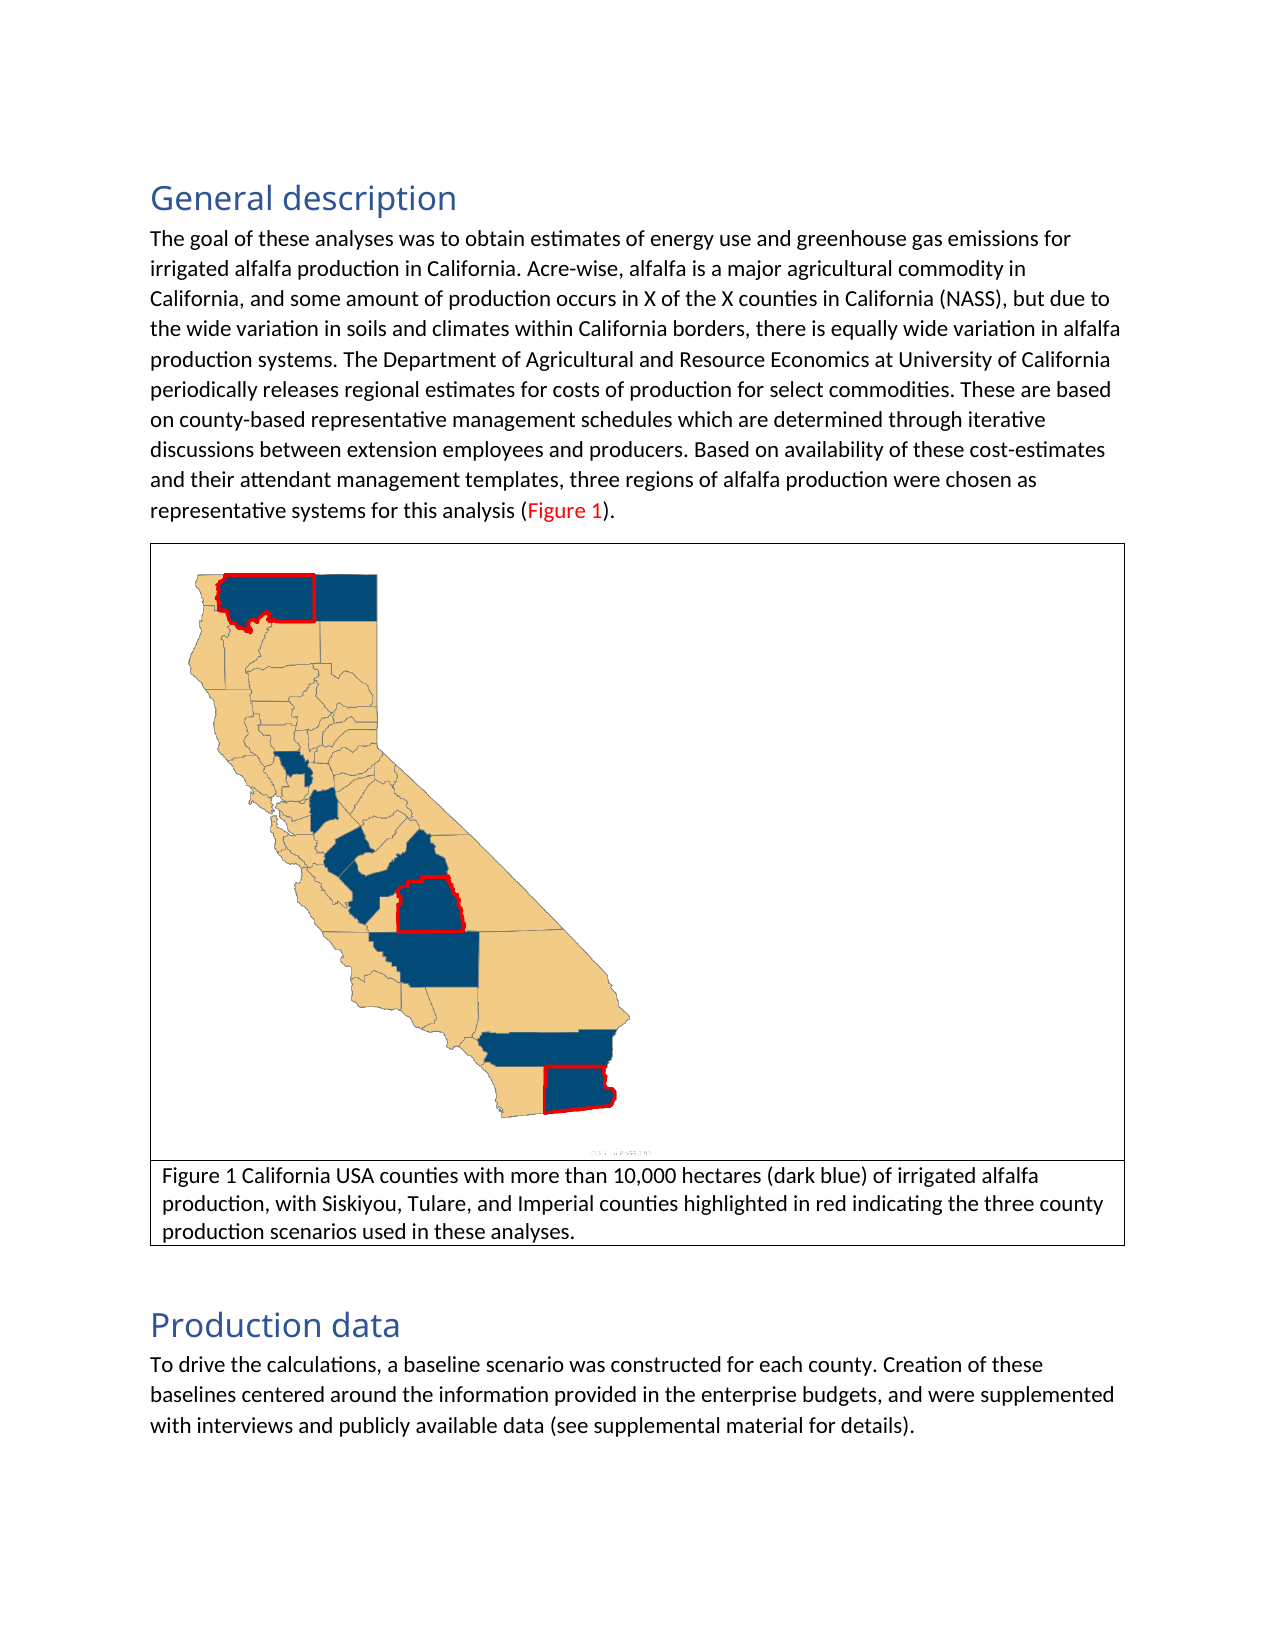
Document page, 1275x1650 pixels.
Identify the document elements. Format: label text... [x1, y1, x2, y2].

table_cell Figure 1 California USA counties with more than 10,000 hectares (dark blue) of irrigated alfalfa production, with Siskiyou, Tulare, and Imperial counties highlighted in red indicating the three county production scenarios used in these analyses. [151, 1161, 1124, 1245]
subtitle Production data [150, 1301, 1125, 1347]
picture [161, 543, 655, 1160]
subtitle General description [150, 175, 1125, 220]
text To drive the calculations, a baseline scenario was constructed for each county. Creation of these baselines centered around the information provided in the enterprise budgets, and were supplemented with interviews and publicly available data (see supplemental material for details). [150, 1350, 1125, 1439]
text The goal of these analyses was to obtain estimates of energy use and greenhouse gas emissions for irrigated alfalfa production in California. Acre-wise, alfalfa is a major agricultural commodity in California, and some amount of production occurs in X of the X counties in California (NASS), but due to the wide variation in soils and climates within California borders, there is equally wide variation in alfalfa production systems. The Department of Agricultural and Resource Economics at University of California periodically releases regional estimates for costs of production for select commodities. These are based on county-based representative management schedules which are determined through iterative discussions between extension employees and producers. Based on availability of these cost-estimates and their attendant management templates, three regions of alfalfa production were chosen as representative systems for this analysis (Figure 1). [150, 224, 1125, 524]
table_header [655, 544, 1124, 1160]
table_header [151, 544, 161, 1160]
